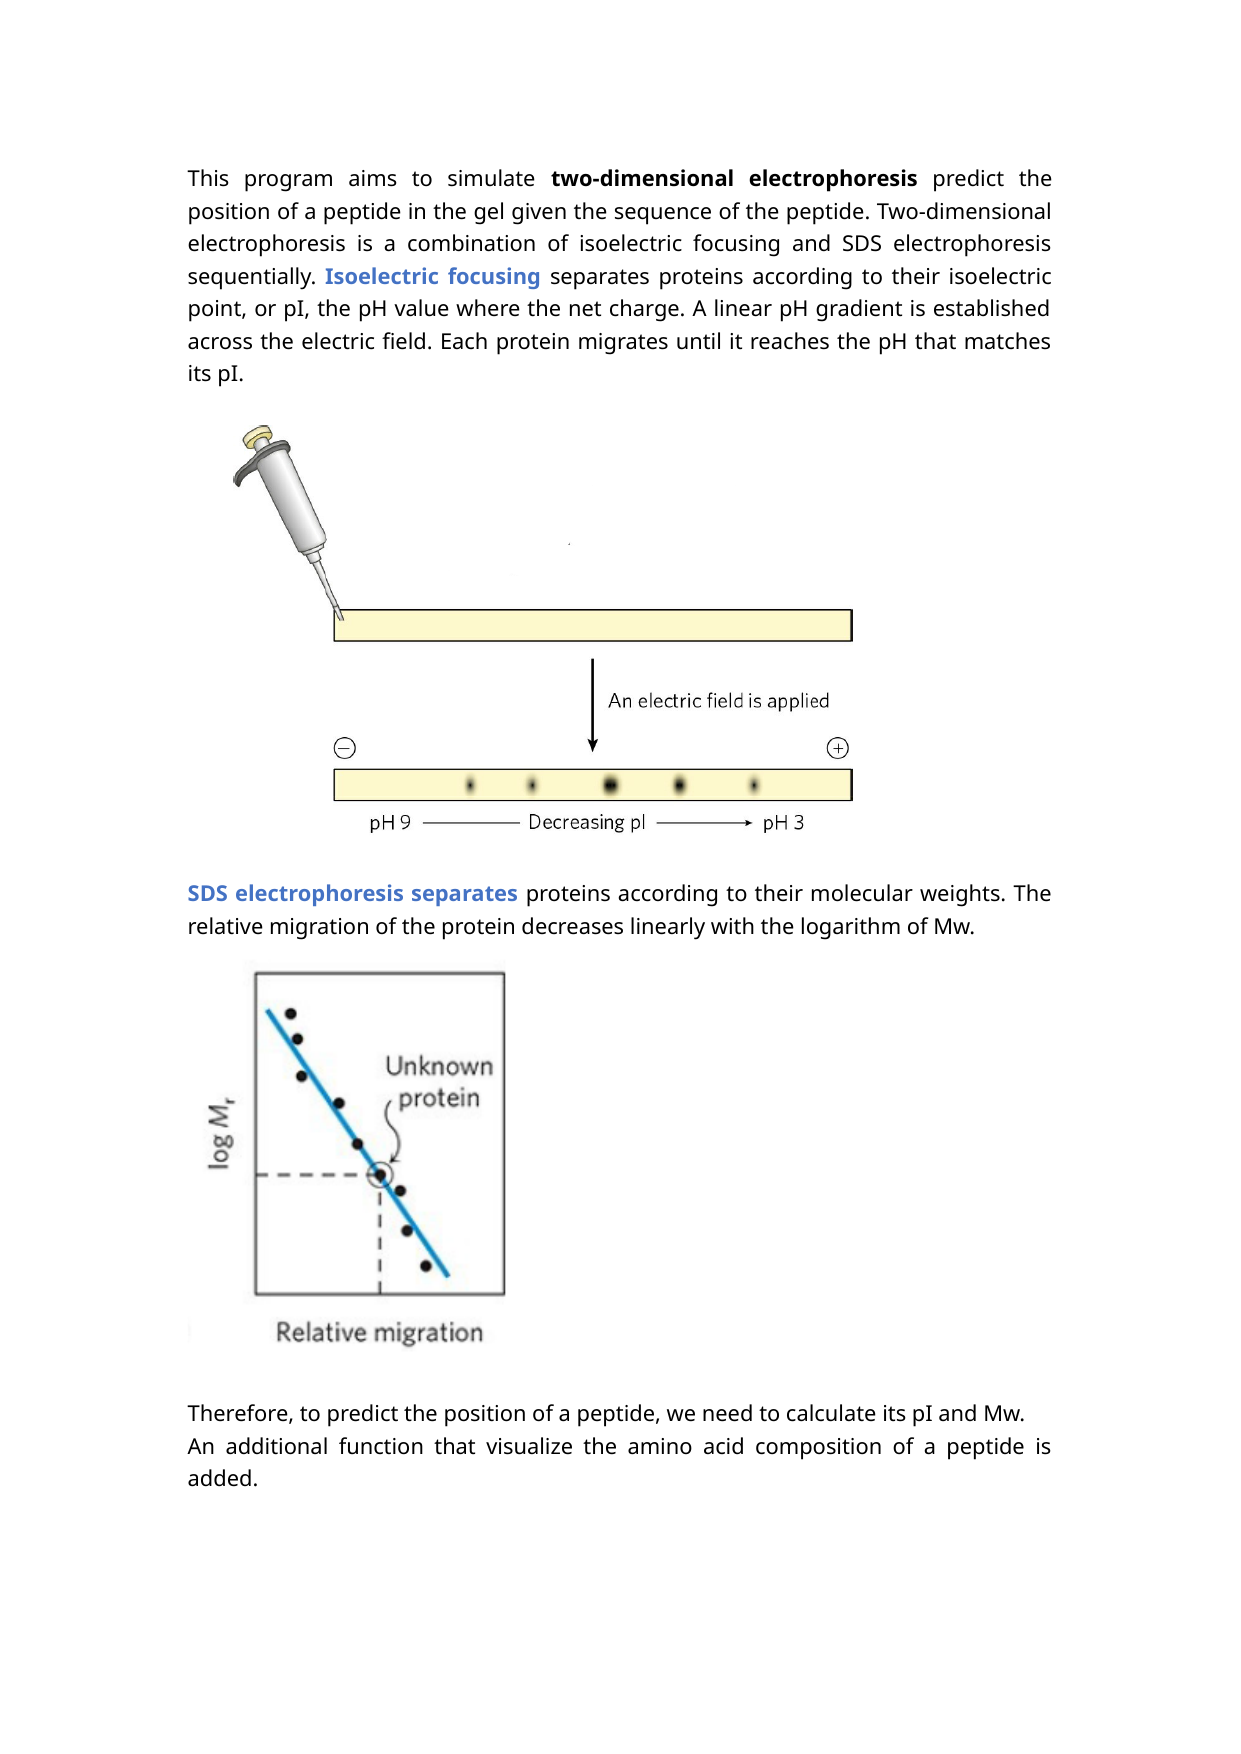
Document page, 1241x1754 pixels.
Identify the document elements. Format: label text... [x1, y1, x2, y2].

text This program aims to simulate two-dimensional electrophoresis predict the position of a peptide in the gel given the sequence of the peptide. Two-dimensional electrophoresis is a combination of isoelectric focusing and SDS electrophoresis sequentially. Isoelectric focusing separates proteins according to their isoelectric point, or pI, the pH value where the net charge. A linear pH gradient is established across the electric field. Each protein migrates until it reaches the pH that matches its pI. [187, 162, 1053, 389]
picture [187, 389, 882, 876]
text An additional function that visualize the amino acid composition of a peptide is added. [187, 1429, 1053, 1494]
picture [187, 942, 539, 1369]
text SDS electrophoresis separates proteins according to their molecular weights. The relative migration of the protein decreases linearly with the logarithm of Mw. [187, 877, 1053, 942]
text Therefore, to predict the position of a peptide, we need to calculate its pI and Mw. [187, 1397, 1053, 1429]
